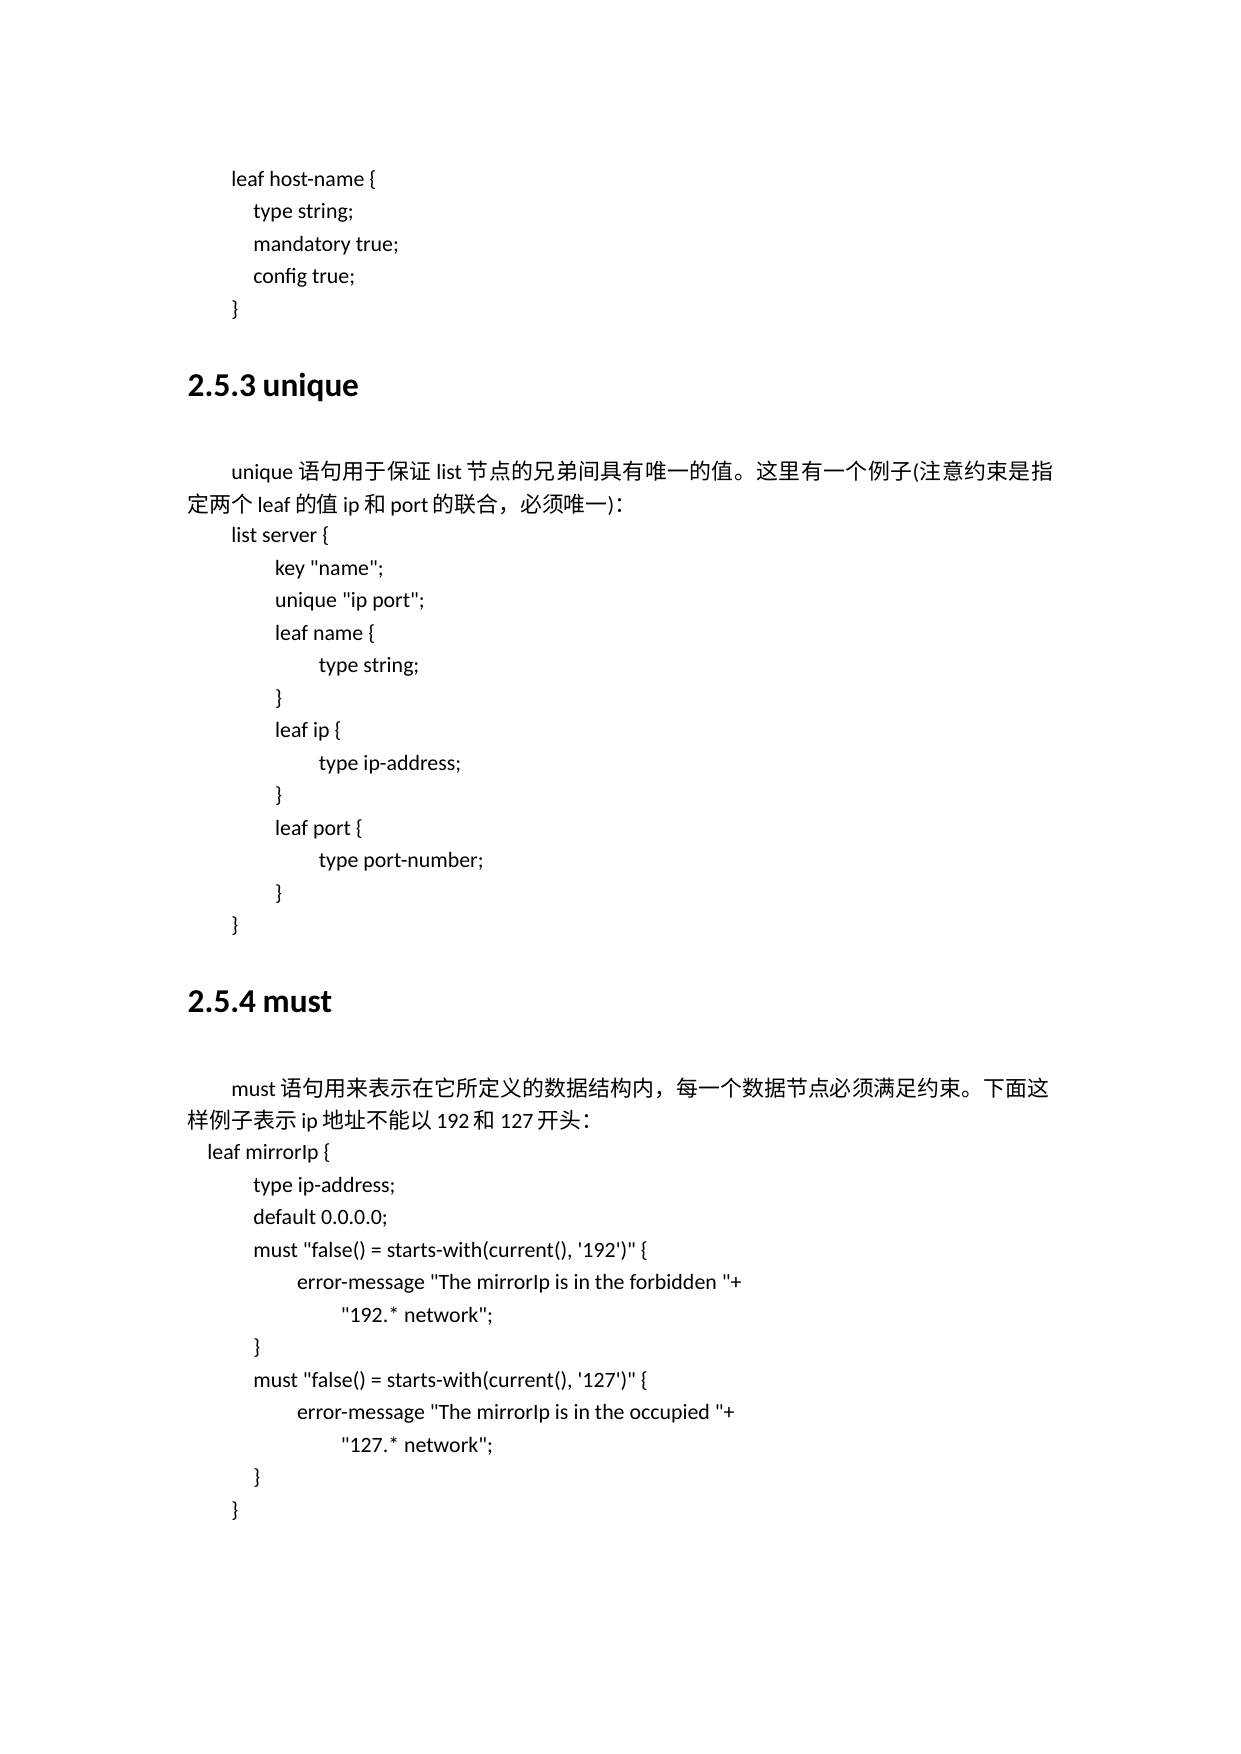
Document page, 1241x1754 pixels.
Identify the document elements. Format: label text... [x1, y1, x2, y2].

text leaf host-name { [187, 162, 1053, 194]
subtitle must [187, 968, 1053, 1033]
text leaf mirrorIp { [187, 1136, 1053, 1168]
text } [275, 779, 1053, 811]
text } [187, 292, 1053, 324]
text type string; [319, 649, 1053, 681]
text "127.* network"; [253, 1428, 1053, 1461]
text unique "ip port"; [187, 584, 1053, 616]
text default 0.0.0.0; [253, 1201, 1053, 1233]
text list server { [231, 519, 1053, 551]
text } [253, 1461, 1053, 1493]
text "192.* network"; [253, 1298, 1053, 1331]
text error-message "The mirrorIp is in the forbidden "+ [253, 1266, 1053, 1298]
text must "false() = starts-with(current(), '127')" { [253, 1363, 1053, 1396]
text type port-number; [275, 844, 1053, 876]
text unique语句用于保证list节点的兄弟间具有唯一的值。这里有一个例子(注意约束是指定两个leaf的值ip和port的联合，必须唯一)： [187, 454, 1053, 519]
text key "name"; [275, 551, 1053, 584]
text } [275, 876, 1053, 909]
text leaf port { [275, 811, 1053, 844]
text type ip-address; [275, 746, 1053, 779]
text mandatory true; [209, 227, 1053, 259]
text type ip-address; [253, 1168, 1053, 1201]
text error-message "The mirrorIp is in the occupied "+ [253, 1396, 1053, 1428]
text } [187, 1493, 1053, 1526]
text must "false() = starts-with(current(), '192')" { [253, 1233, 1053, 1266]
text config true; [209, 259, 1053, 292]
text } [253, 1331, 1053, 1363]
text } [275, 681, 1053, 714]
text type string; [209, 194, 1053, 227]
text leaf ip { [275, 714, 1053, 746]
subtitle unique [187, 352, 1053, 417]
text leaf name { [187, 616, 1053, 649]
text must语句用来表示在它所定义的数据结构内，每一个数据节点必须满足约束。下面这样例子表示ip地址不能以192和127开头： [187, 1071, 1053, 1136]
text } [231, 909, 1053, 941]
